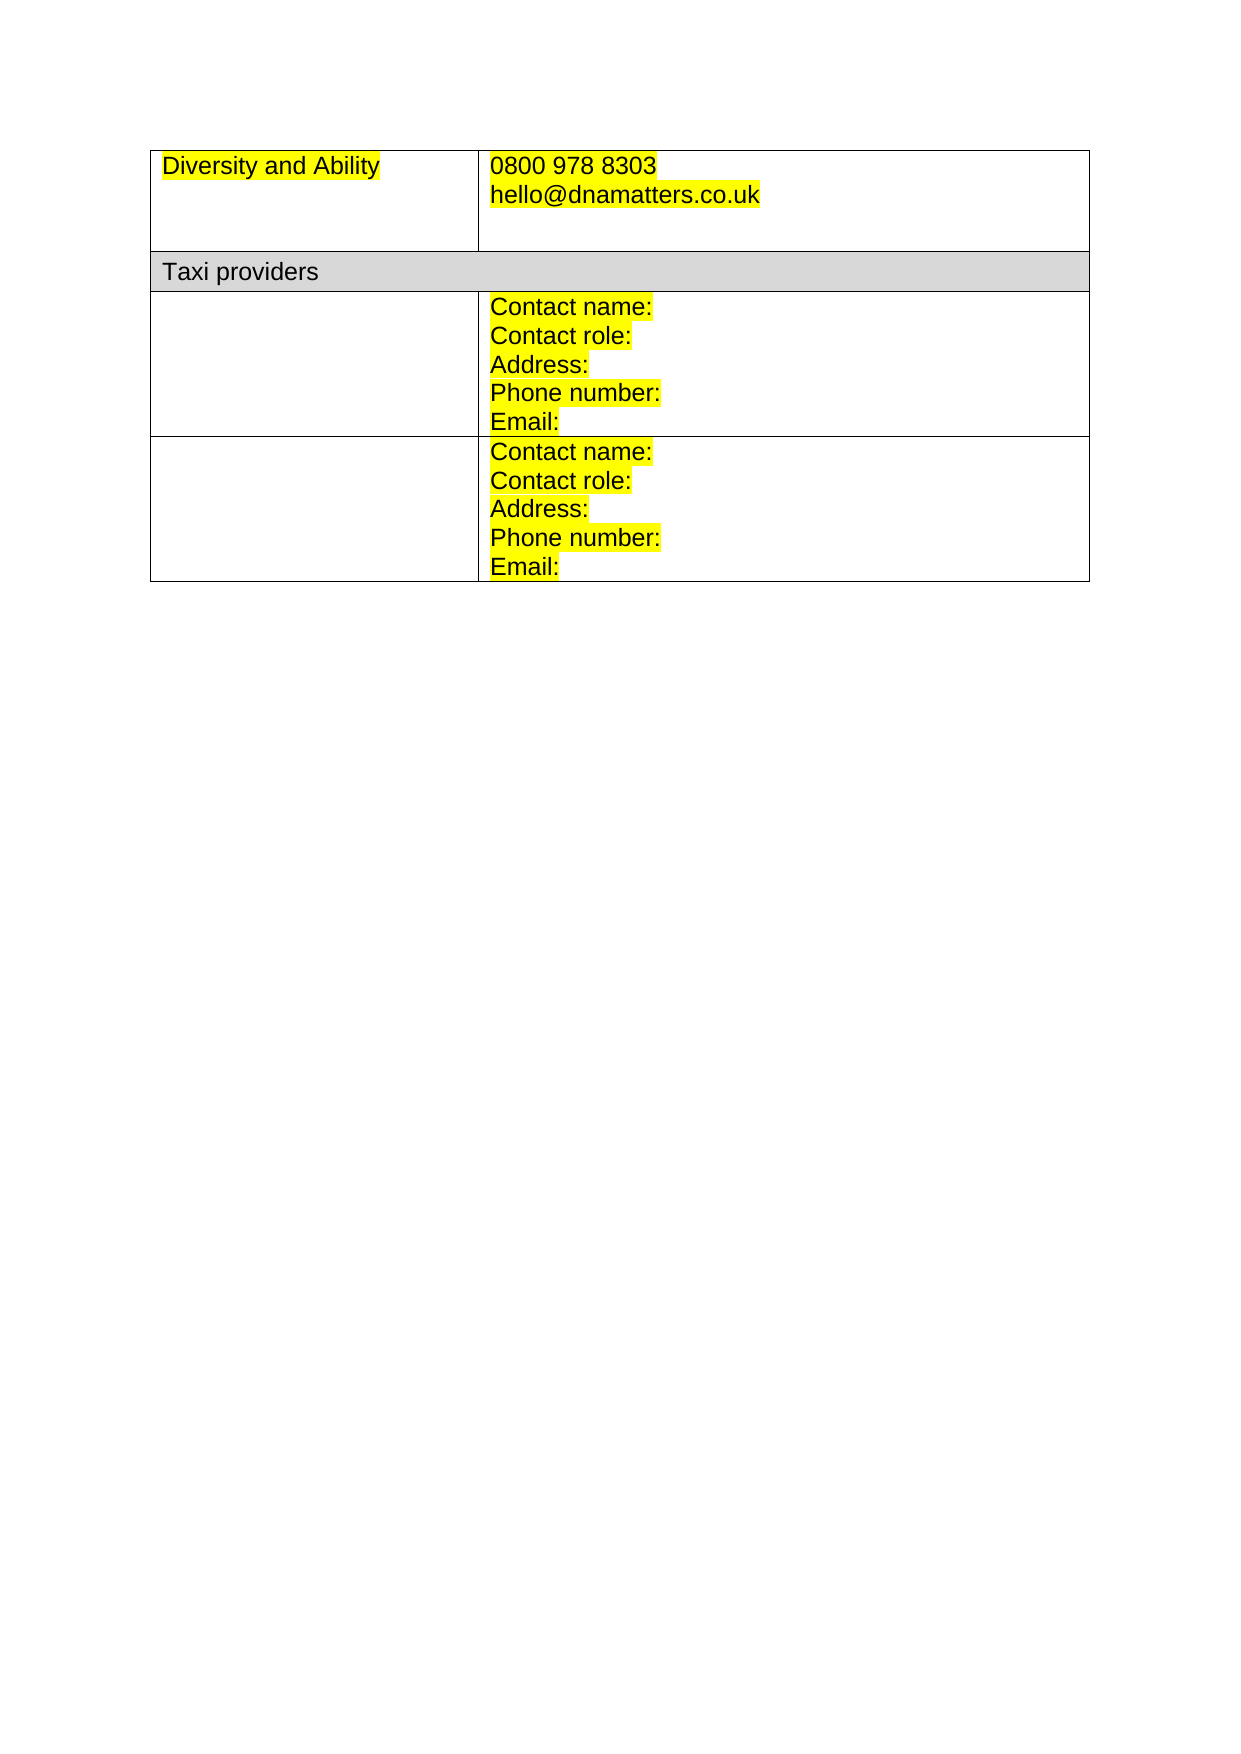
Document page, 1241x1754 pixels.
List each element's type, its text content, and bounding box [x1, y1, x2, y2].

table_cell Taxi providers [151, 252, 1089, 291]
table_cell [151, 292, 478, 436]
table_cell Contact name: Contact role: Address: Phone number: Email: [479, 437, 1089, 581]
table_cell Diversity and Ability [151, 151, 478, 251]
table_cell Contact name: Contact role: Address: Phone number: Email: [479, 292, 1089, 436]
table_cell [151, 437, 478, 581]
table_cell 0800 978 8303 hello@dnamatters.co.uk [479, 151, 1089, 251]
